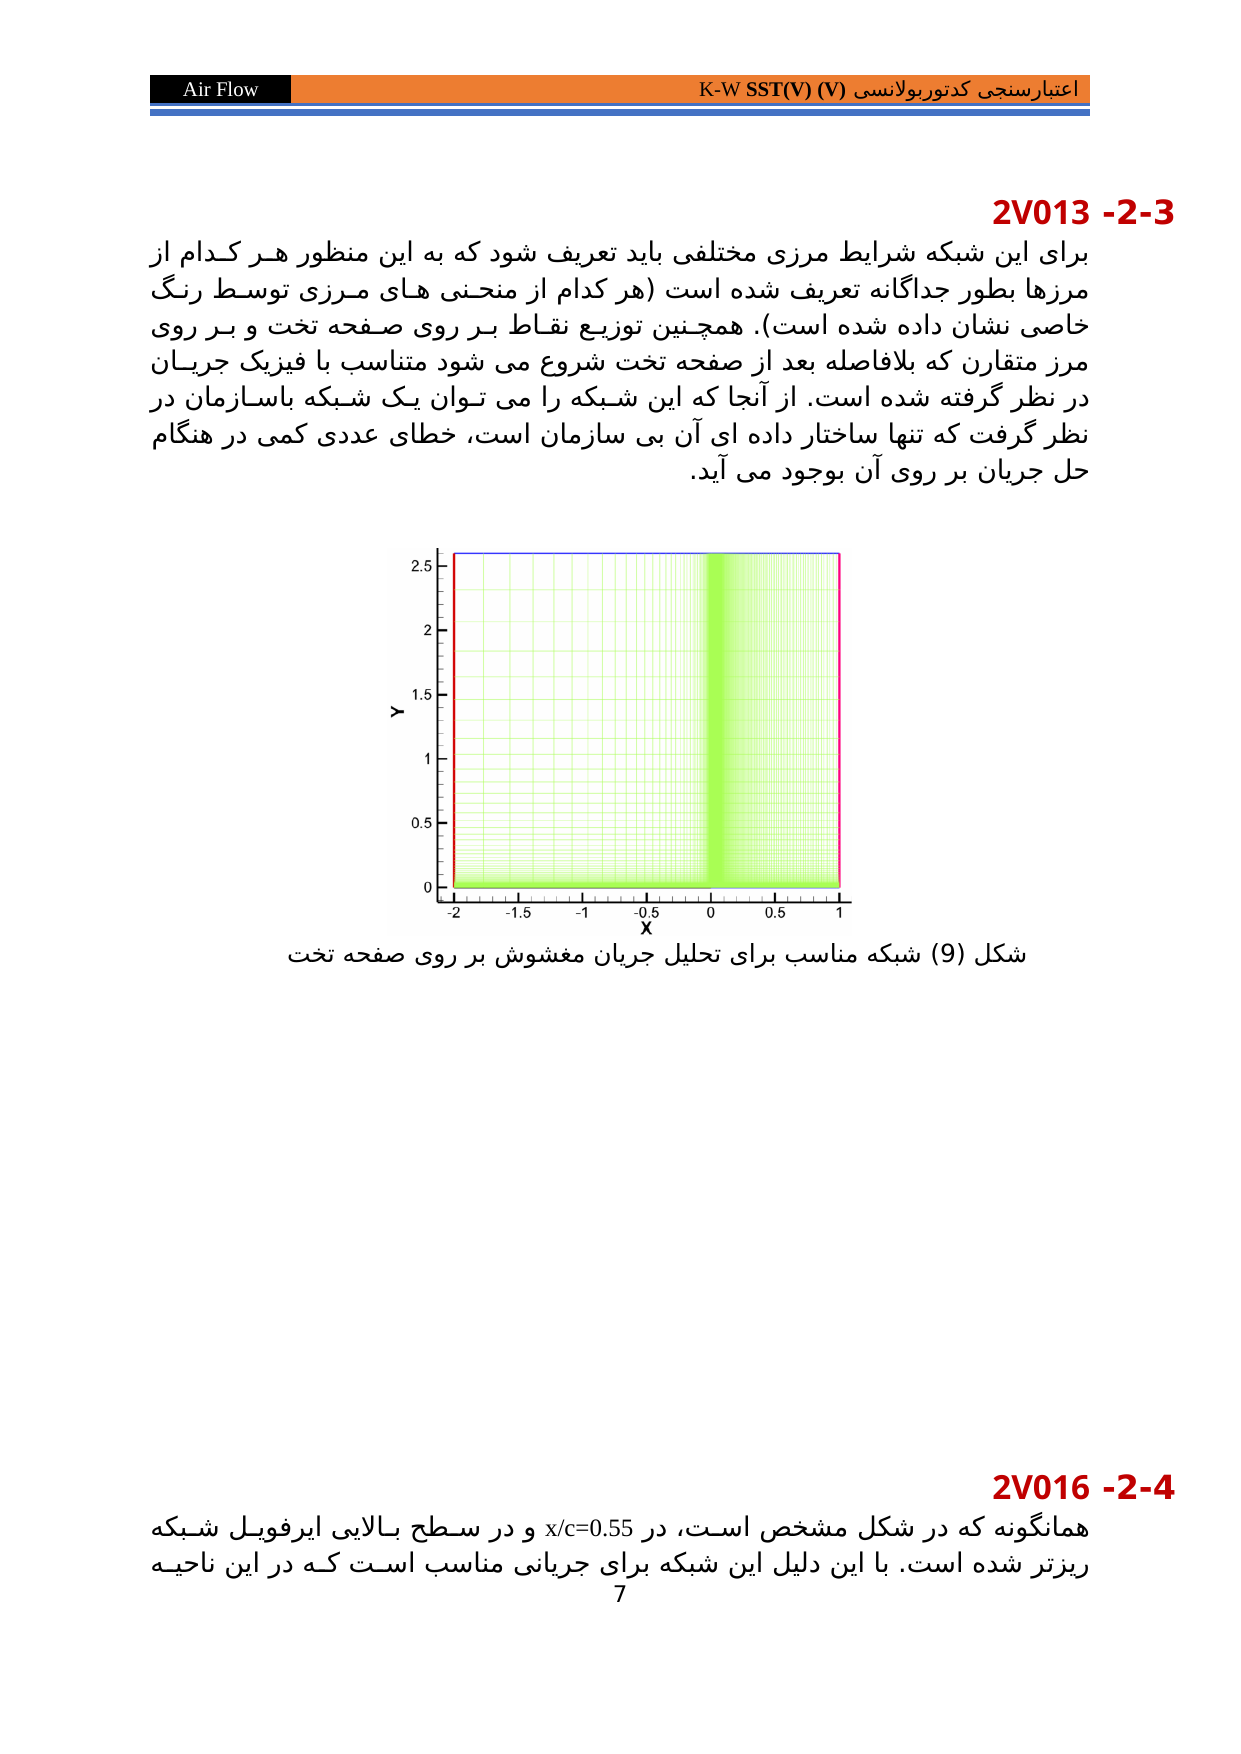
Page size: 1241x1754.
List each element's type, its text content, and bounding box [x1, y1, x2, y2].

table_cell شبکه مناسب برای تحلیل جریان مغشوش بر روی صفحه تخت [150, 939, 1089, 1303]
picture [387, 548, 852, 936]
subtitle 2V016 [150, 1464, 1090, 1509]
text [150, 1511, 1090, 1579]
text برای این شبکه شرایط مرزی مختلفی باید تعریف شود که به این منظور هر کدام از مرزها بطور جداگانه تعریف شده است (هر کدام از منحنی های مرزی توسط رنگ خاصی نشان داده شده است). همچنین توزیع نقاط بر روی صفحه تخت و بر روی مرز متقارن که بلافاصله بعد از صفحه تخت شروع می شود متناسب با فیزیک جریان در نظر گرفته شده است. از آنجا که این شبکه را می توان یک شبکه باسازمان در نظر گرفت که تنها ساختار داده ای آن بی سازمان است، خطای عددی کمی در هنگام حل جریان بر روی آن بوجود می آید. [150, 237, 1090, 486]
table_header [150, 549, 1089, 939]
subtitle 2V013 [150, 189, 1090, 234]
